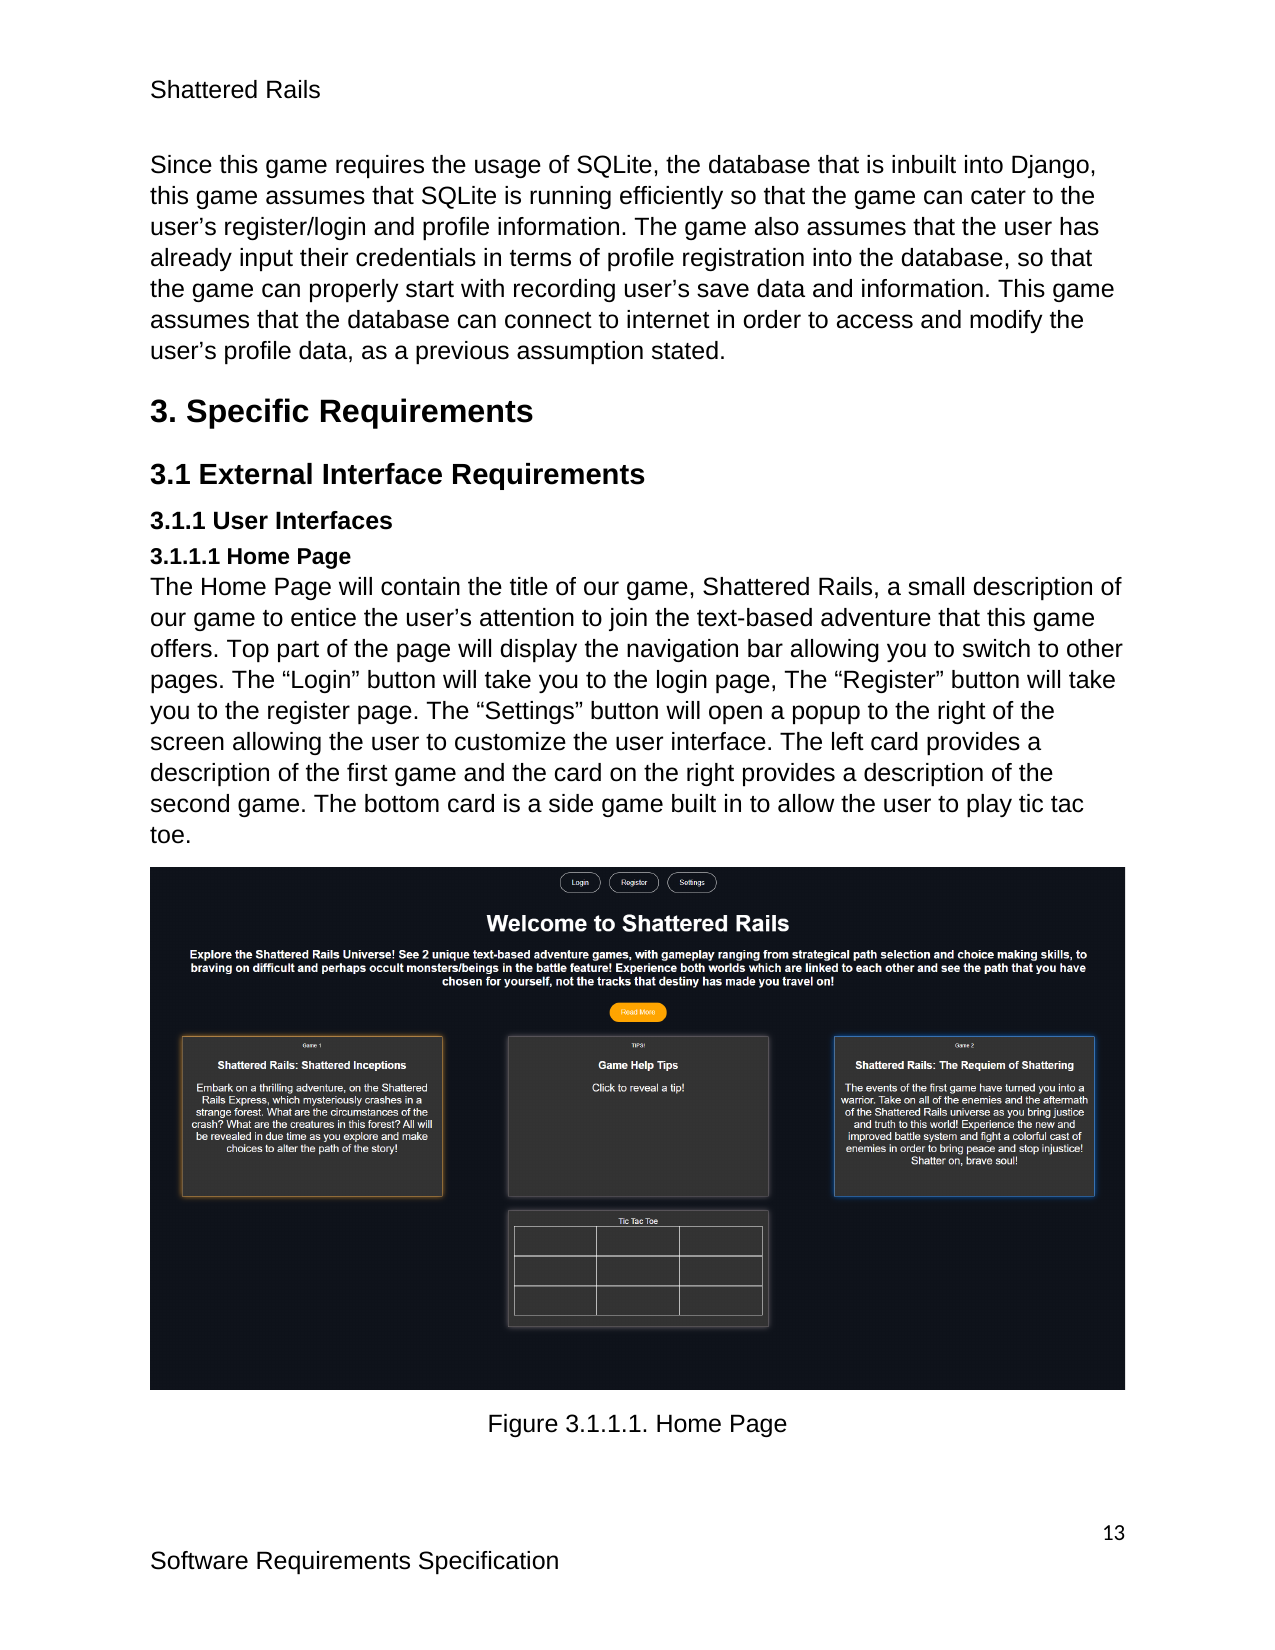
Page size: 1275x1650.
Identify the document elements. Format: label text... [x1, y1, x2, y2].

text Since this game requires the usage of SQLite, the database that is inbuilt into Django, this game assumes that SQLite is running efficiently so that the game can cater to the user’s register/login and profile information. The game also assumes that the user has already input their credentials in terms of profile registration into the database, so that the game can properly start with recording user’s save data and information. This game assumes that the database can connect to internet in order to access and modify the user’s profile data, as a previous assumption stated. [150, 150, 1125, 365]
subtitle 3.1.1.1 Home Page [150, 543, 1125, 569]
subtitle 3.1.1 User Interfaces [150, 506, 1125, 535]
subtitle 3. Specific Requirements [150, 392, 1125, 429]
picture [150, 867, 1125, 1390]
subtitle 3.1 External Interface Requirements [150, 457, 1125, 491]
text Figure 3.1.1.1. Home Page [150, 1409, 1125, 1437]
text The Home Page will contain the title of our game, Shattered Rails, a small description of our game to entice the user’s attention to join the text-based adventure that this game offers. Top part of the page will display the navigation bar allowing you to switch to other pages. The “Login” button will take you to the login page, The “Register” button will take you to the register page. The “Settings” button will open a popup to the right of the screen allowing the user to customize the user interface. The left card provides a description of the first game and the card on the right provides a description of the second game. The bottom card is a side game built in to allow the user to play tic tac toe. [150, 572, 1125, 849]
